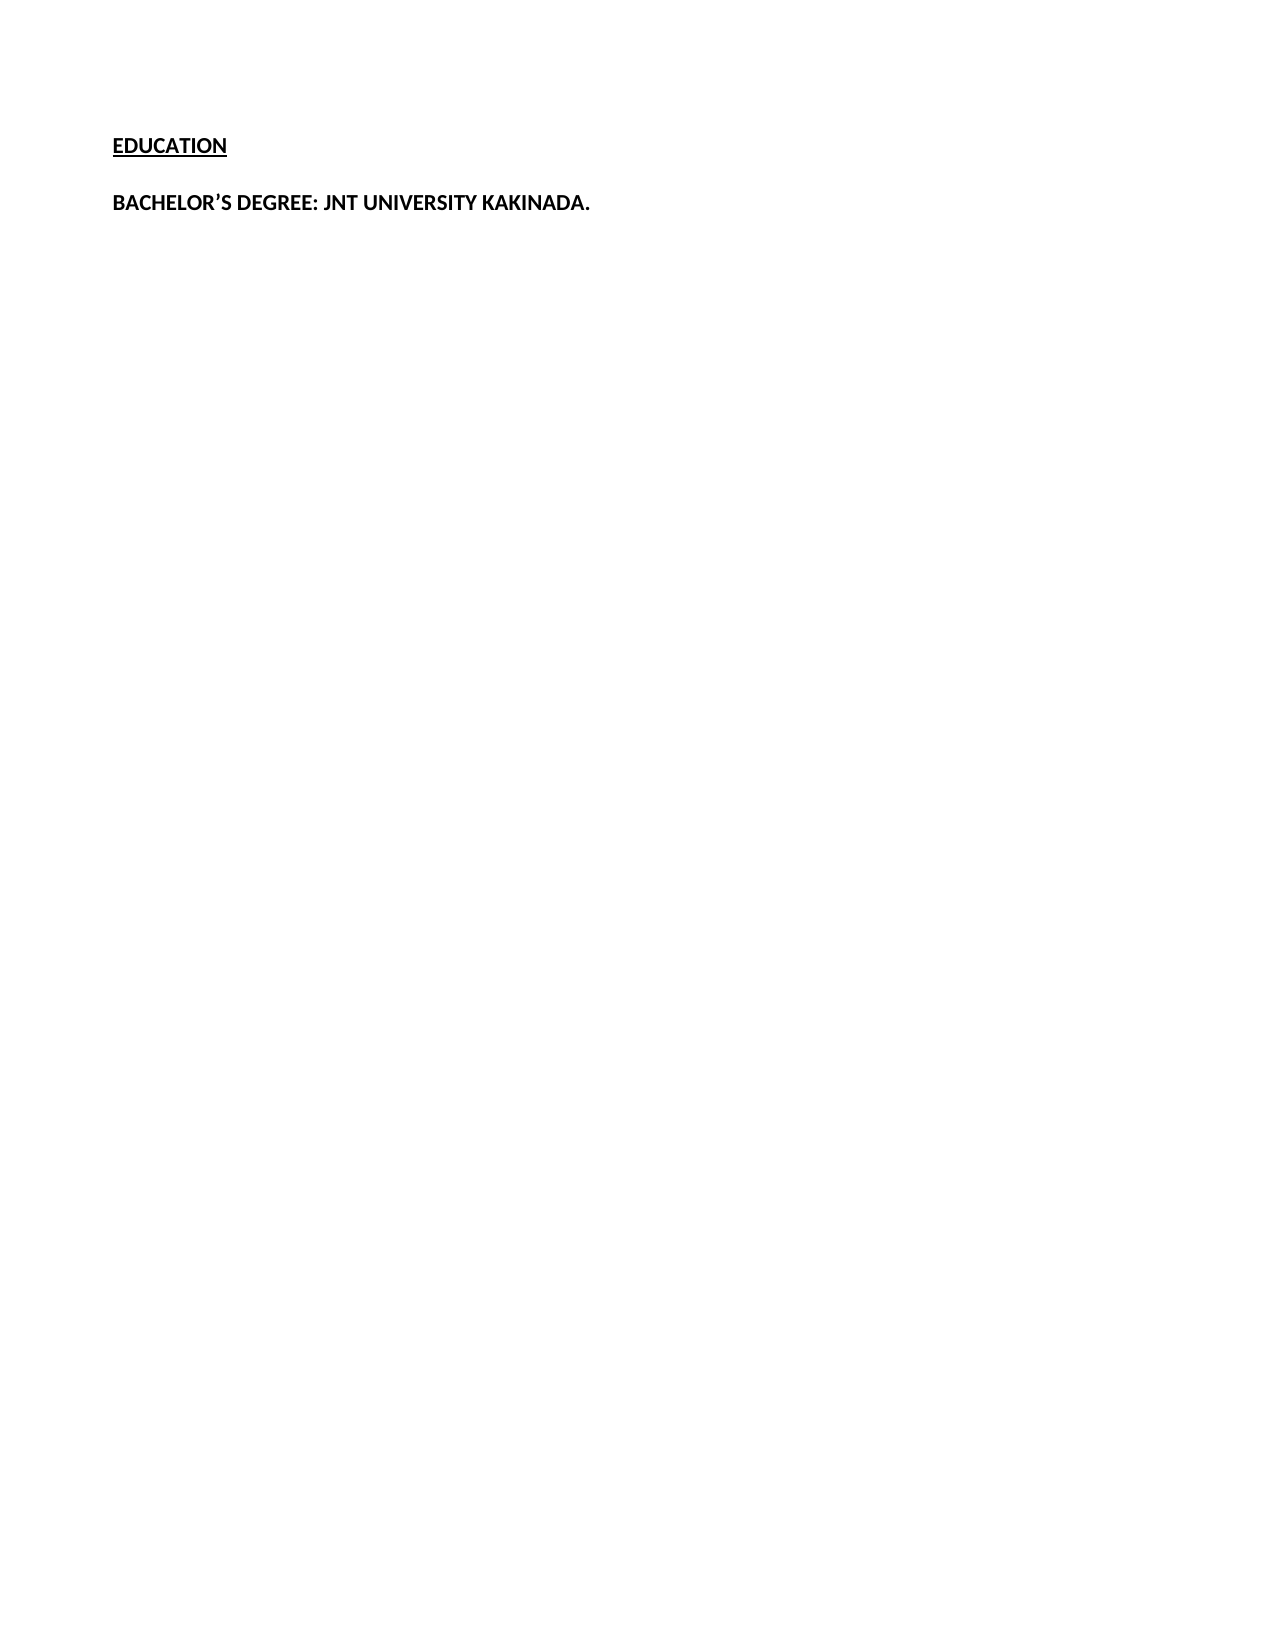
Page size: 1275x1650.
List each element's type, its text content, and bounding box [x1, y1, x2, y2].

text EDUCATION [112, 131, 1162, 159]
text BACHELOR’S DEGREE: JNT UNIVERSITY KAKINADA. [112, 188, 1162, 216]
